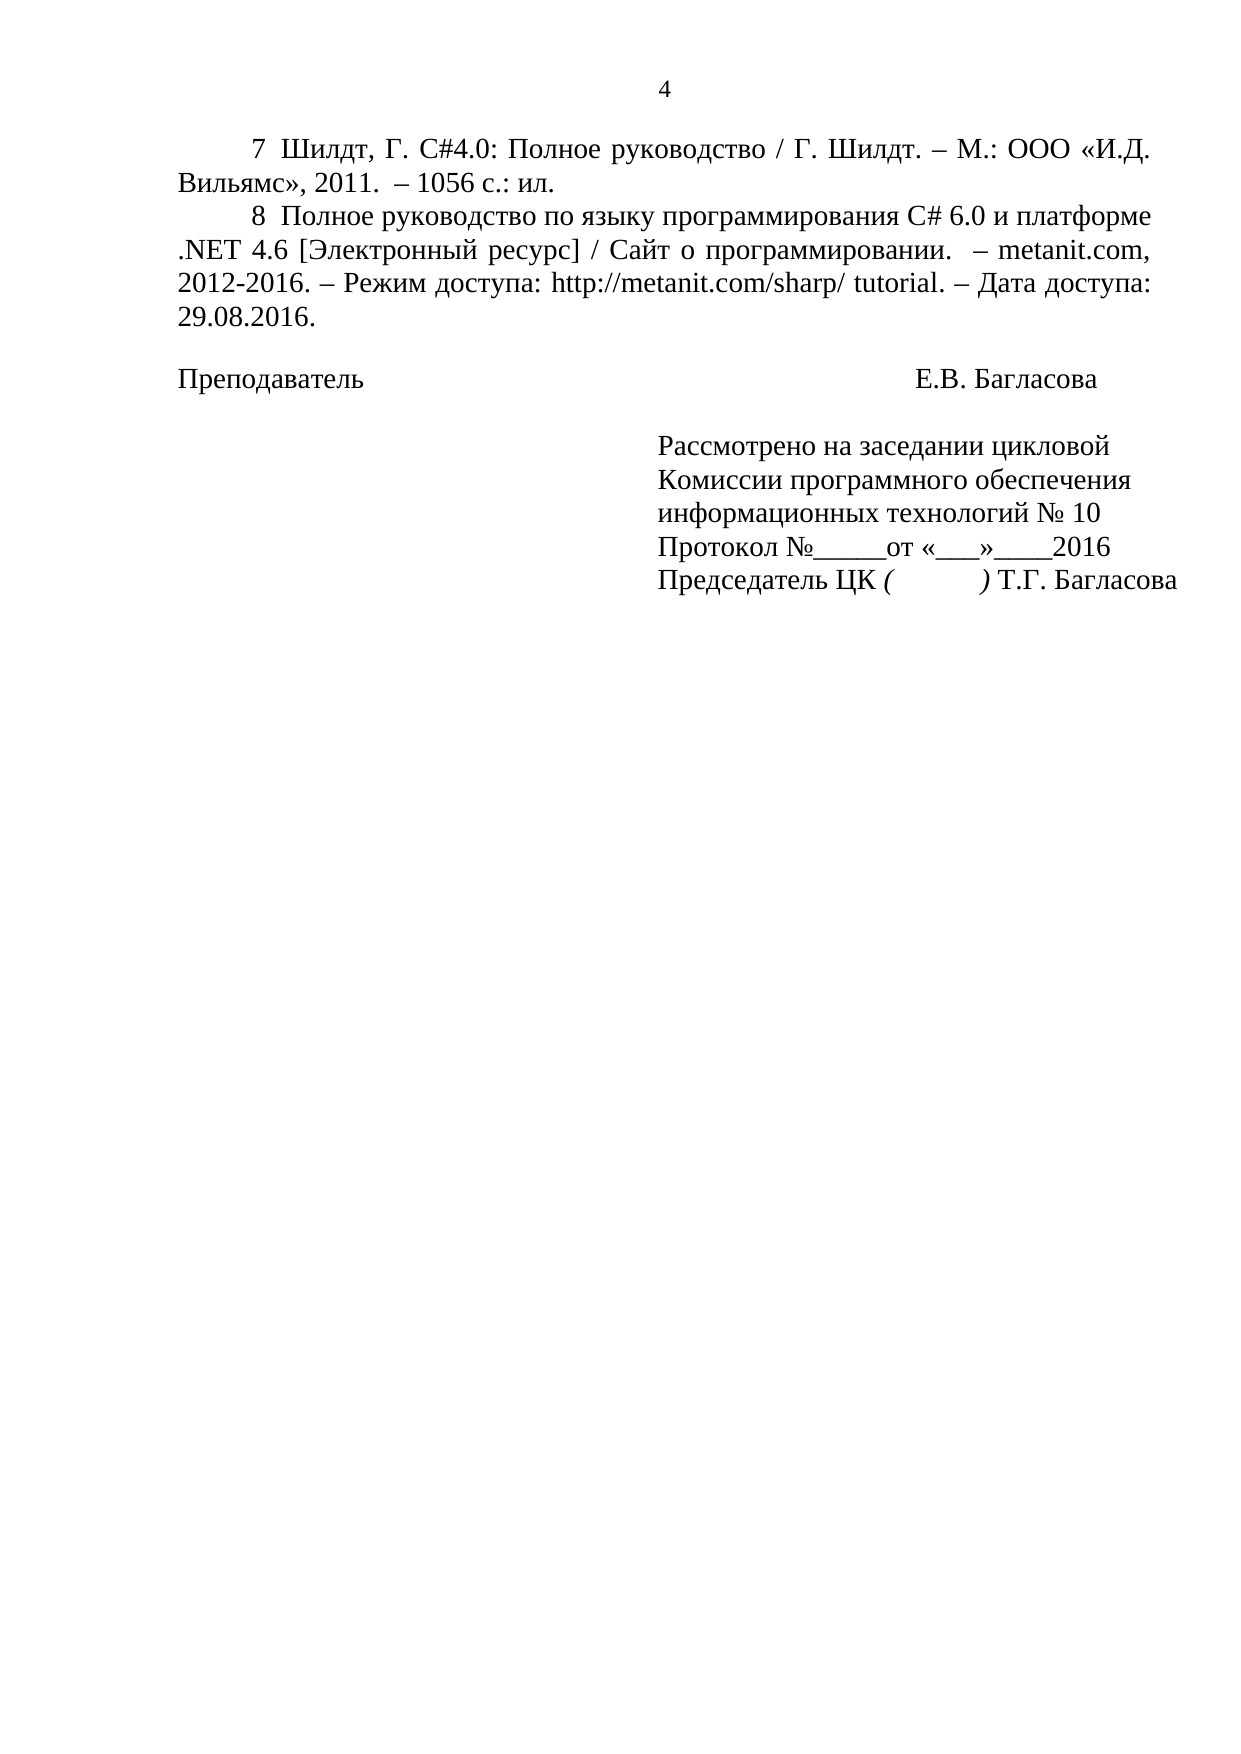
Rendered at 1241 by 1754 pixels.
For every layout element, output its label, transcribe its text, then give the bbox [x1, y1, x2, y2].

list Шилдт, Г. C#4.0: Полное руководство / Г. Шилдт. – М.: ООО «И.Д. Вильямс», 2011. – 1056 с.: ил. [177, 131, 1152, 198]
text Преподаватель Е.В. Багласова [177, 361, 1181, 395]
list Полное руководство по языку программирования С# 6.0 и платформе .NET 4.6 [Электронный ресурс] / Сайт о программировании. – metanit.com, 2012-2016. – Режим доступа: http://metanit.com/sharp/ tutorial. – Дата доступа: 29.08.2016. [177, 198, 1152, 332]
table_header Рассмотрено на заседании цикловой Комиссии программного обеспечения информационных технологий № 10 Протокол №_____от «___»____2016 Председатель ЦК ( ) Т.Г. Багласова [646, 428, 1196, 596]
